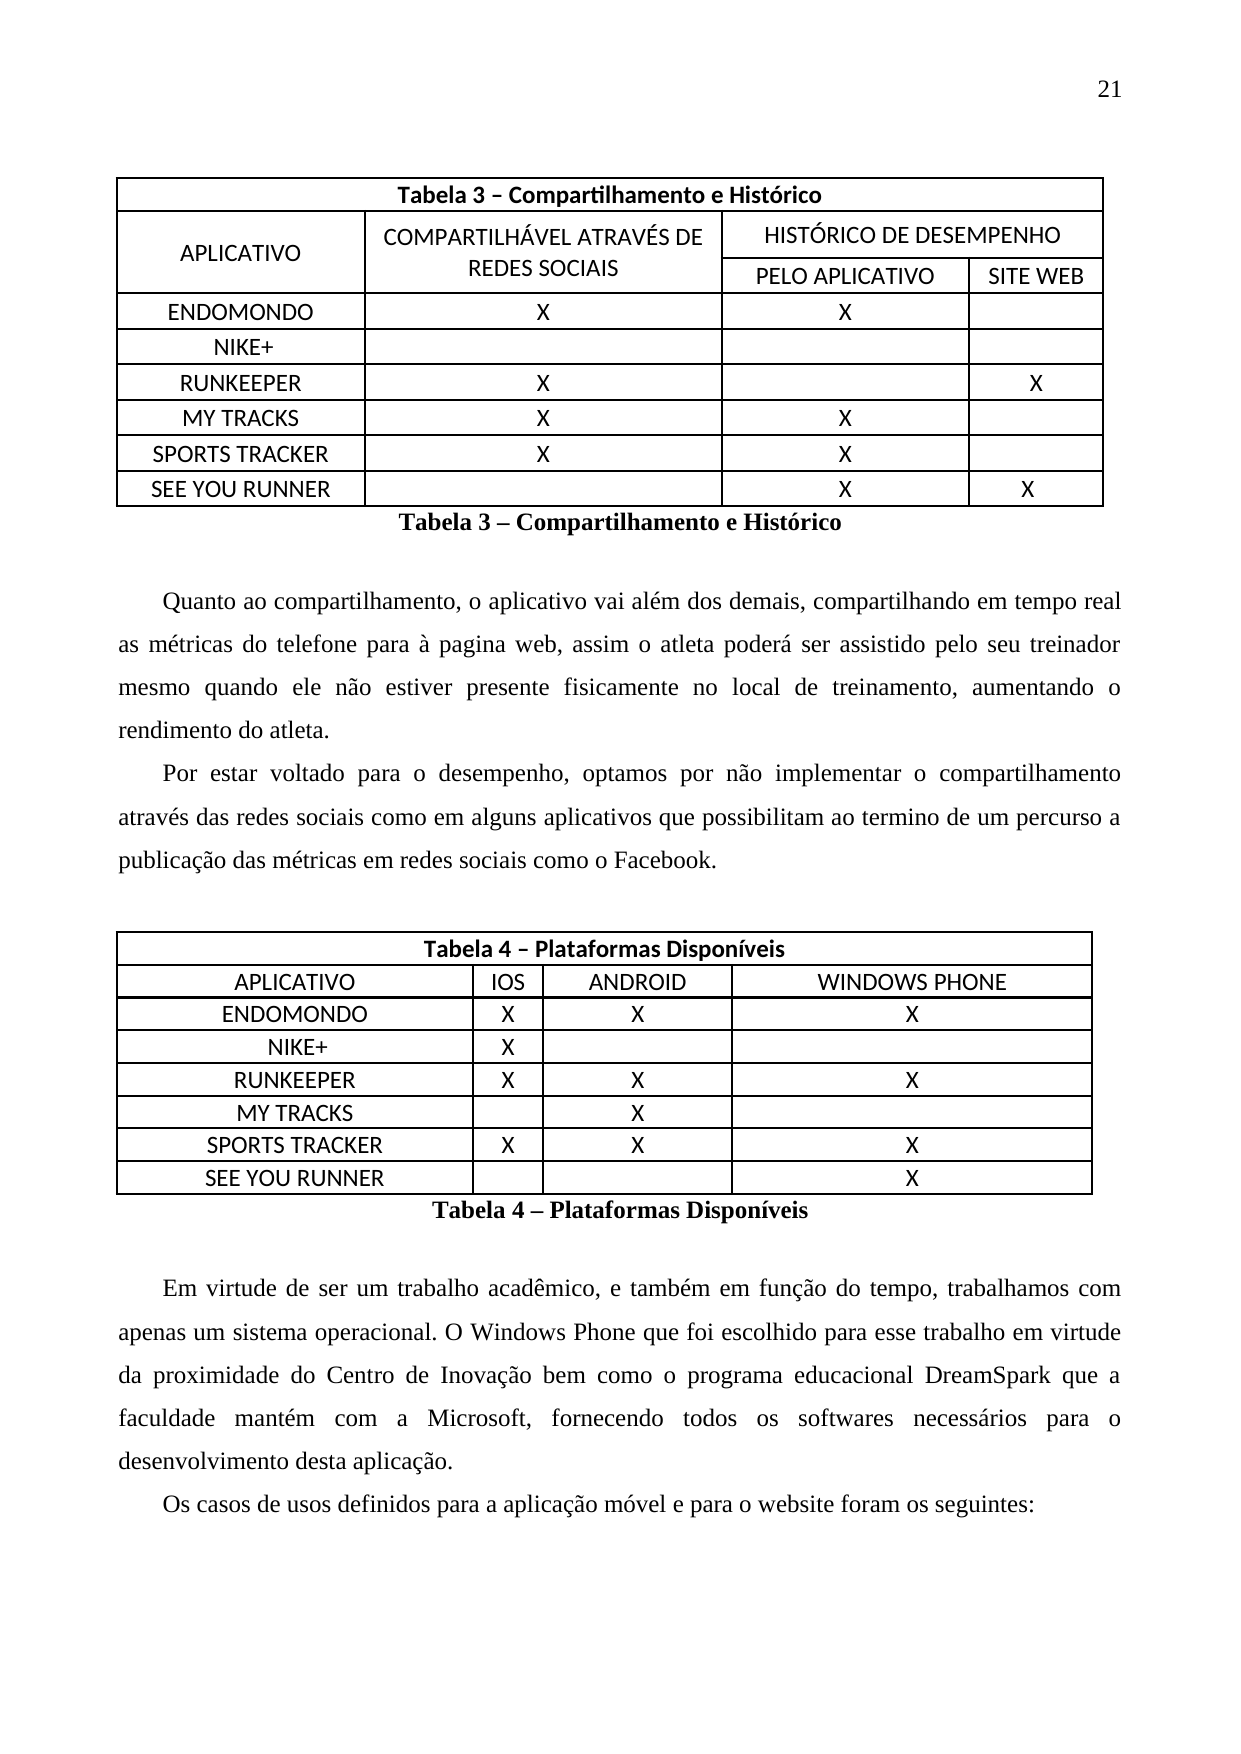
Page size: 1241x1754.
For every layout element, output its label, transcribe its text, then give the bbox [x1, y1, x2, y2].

table_cell [366, 472, 721, 505]
table_cell X [723, 436, 968, 470]
table_cell X [366, 365, 721, 399]
text Por estar voltado para o desempenho, optamos por não implementar o compartilhamento através das redes sociais como em alguns aplicativos que possibilitam ao termino de um percurso a publicação das métricas em redes sociais como o Facebook. [118, 758, 1122, 873]
table_cell MY TRACKS [118, 401, 364, 434]
table_cell ENDOMONDO [118, 999, 472, 1029]
table_cell WINDOWS PHONE [733, 966, 1091, 996]
table_cell SPORTS TRACKER [118, 436, 364, 470]
table_cell X [544, 1064, 731, 1094]
table_cell [474, 1097, 542, 1127]
table_cell X [733, 999, 1091, 1029]
table_cell X [733, 1162, 1091, 1193]
table_cell X [723, 472, 968, 505]
table_cell MY TRACKS [118, 1097, 472, 1127]
table_cell [544, 1031, 731, 1062]
text Em virtude de ser um trabalho acadêmico, e também em função do tempo, trabalhamos com apenas um sistema operacional. O Windows Phone que foi escolhido para esse trabalho em virtude da proximidade do Centro de Inovação bem como o programa educacional DreamSpark que a faculdade mantém com a Microsoft, fornecendo todos os softwares necessários para o desenvolvimento desta aplicação. [118, 1273, 1122, 1475]
table_cell X [544, 1097, 731, 1127]
table_cell APLICATIVO [118, 212, 364, 292]
text Os casos de usos definidos para a aplicação móvel e para o website foram os seguintes: [118, 1489, 1122, 1518]
table_cell X [544, 999, 731, 1029]
table_cell IOS [474, 966, 542, 996]
table_cell X [544, 1129, 731, 1160]
table_cell X [474, 999, 542, 1029]
table_cell COMPARTILHÁVEL ATRAVÉS DE REDES SOCIAIS [366, 212, 721, 292]
table_cell X [970, 472, 1102, 505]
table_cell [723, 365, 968, 399]
table_cell [970, 294, 1102, 328]
table_cell NIKE+ [118, 330, 364, 363]
text Tabela 3 – Compartilhamento e Histórico [118, 507, 1122, 536]
table_header Tabela 3 – Compartilhamento e Histórico [118, 179, 1102, 210]
table_cell [733, 1031, 1091, 1062]
table_cell [474, 1162, 542, 1193]
table_cell ANDROID [544, 966, 731, 996]
table_cell [970, 401, 1102, 434]
text Quanto ao compartilhamento, o aplicativo vai além dos demais, compartilhando em tempo real as métricas do telefone para à pagina web, assim o atleta poderá ser assistido pelo seu treinador mesmo quando ele não estiver presente fisicamente no local de treinamento, aumentando o rendimento do atleta. [118, 586, 1122, 744]
table_cell X [366, 294, 721, 328]
table_cell [733, 1097, 1091, 1127]
table_cell [723, 330, 968, 363]
table_cell [366, 330, 721, 363]
table_cell X [723, 401, 968, 434]
table_cell SPORTS TRACKER [118, 1129, 472, 1160]
table_cell X [366, 401, 721, 434]
table_cell RUNKEEPER [118, 1064, 472, 1094]
table_cell PELO APLICATIVO [723, 259, 968, 292]
table_cell [970, 330, 1102, 363]
table_cell SITE WEB [970, 259, 1102, 292]
table_cell SEE YOU RUNNER [118, 1162, 472, 1193]
table_cell X [970, 365, 1102, 399]
table_cell X [733, 1064, 1091, 1094]
table_cell RUNKEEPER [118, 365, 364, 399]
text Tabela 4 – Plataformas Disponíveis [118, 1195, 1122, 1223]
table_cell X [366, 436, 721, 470]
table_cell X [474, 1064, 542, 1094]
table_header Tabela 4 – Plataformas Disponíveis [118, 933, 1091, 964]
table_cell X [474, 1129, 542, 1160]
table_cell X [474, 1031, 542, 1062]
table_cell [970, 436, 1102, 470]
table_cell SEE YOU RUNNER [118, 472, 364, 505]
table_cell ENDOMONDO [118, 294, 364, 328]
table_cell [544, 1162, 731, 1193]
table_cell APLICATIVO [118, 966, 472, 996]
table_cell X [723, 294, 968, 328]
table_cell NIKE+ [118, 1031, 472, 1062]
table_cell X [733, 1129, 1091, 1160]
table_cell HISTÓRICO DE DESEMPENHO [723, 212, 1102, 257]
